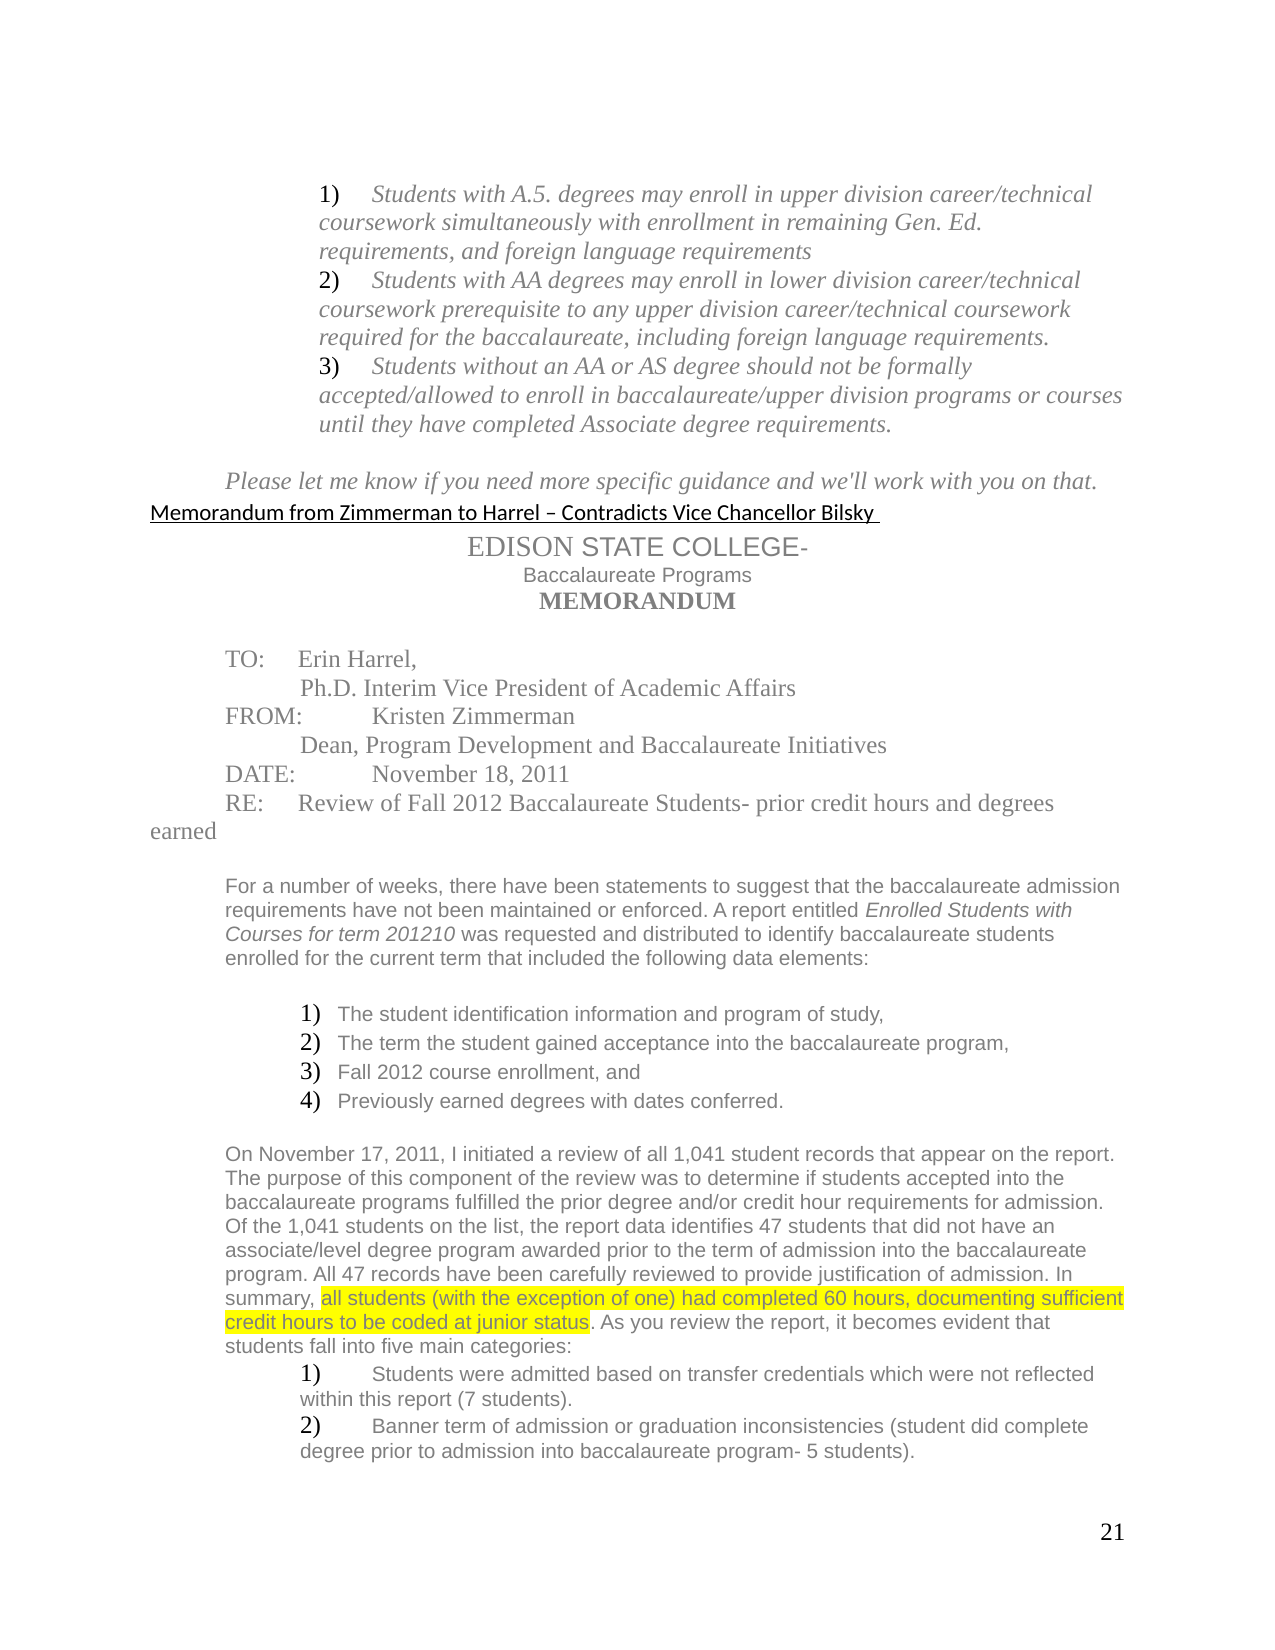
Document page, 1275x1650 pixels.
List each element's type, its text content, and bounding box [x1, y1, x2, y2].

list Fall 2012 course enrollment, and [300, 1056, 1125, 1085]
text MEMORANDUM [150, 586, 1125, 615]
text Ph.D. Interim Vice President of Academic Affairs [225, 673, 1125, 701]
text Dean, Program Development and Baccalaureate Initiatives [225, 730, 1125, 759]
list Students were admitted based on transfer credentials which were not reflected within this report (7 students). [300, 1358, 1125, 1411]
text Please let me know if you need more specific guidance and we'll work with you on that. [150, 466, 1125, 495]
list Banner term of admission or graduation inconsistencies (student did complete degree prior to admission into baccalaureate program- 5 students). [300, 1411, 1125, 1463]
text RE: Review of Fall 2012 Baccalaureate Students- prior credit hours and degrees earned [150, 788, 1125, 845]
text FROM: Kristen Zimmerman [150, 701, 1125, 730]
list Students with A.5. degrees may enroll in upper division career/technical coursework simultaneously with enrollment in remaining Gen. Ed. requirements, and foreign language requirements [319, 179, 1125, 265]
text On November 17, 2011, I initiated a review of all 1,041 student records that appear on the report. The purpose of this component of the review was to determine if students accepted into the baccalaureate programs fulfilled the prior degree and/or credit hour requirements for admission. Of the 1,041 students on the list, the report data identifies 47 students that did not have an associate/level degree program awarded prior to the term of admission into the baccalaureate program. All 47 records have been carefully reviewed to provide justification of admission. In summary, all students (with the exception of one) had completed 60 hours, documenting sufficient credit hours to be coded at junior status. As you review the report, it becomes evident that students fall into five main categories: [225, 1142, 1125, 1358]
list The student identification information and program of study, [300, 998, 1125, 1027]
list Students with AA degrees may enroll in lower division career/technical coursework prerequisite to any upper division career/technical coursework required for the baccalaureate, including foreign language requirements. [319, 265, 1125, 351]
text EDISON STATE COLLEGE- [150, 529, 1125, 562]
list Students without an AA or AS degree should not be formally accepted/allowed to enroll in baccalaureate/upper division programs or courses until they have completed Associate degree requirements. [319, 351, 1125, 437]
text Baccalaureate Programs [150, 562, 1125, 586]
text DATE: November 18, 2011 [150, 759, 1125, 788]
list The term the student gained acceptance into the baccalaureate program, [300, 1027, 1125, 1056]
text Memorandum from Zimmerman to Harrel – Contradicts Vice Chancellor Bilsky [150, 498, 1125, 526]
text For a number of weeks, there have been statements to suggest that the baccalaureate admission requirements have not been maintained or enforced. A report entitled Enrolled Students with Courses for term 201210 was requested and distributed to identify baccalaureate students enrolled for the current term that included the following data elements: [225, 874, 1125, 970]
text TO: Erin Harrel, [150, 644, 1125, 673]
list Previously earned degrees with dates conferred. [300, 1085, 1125, 1113]
